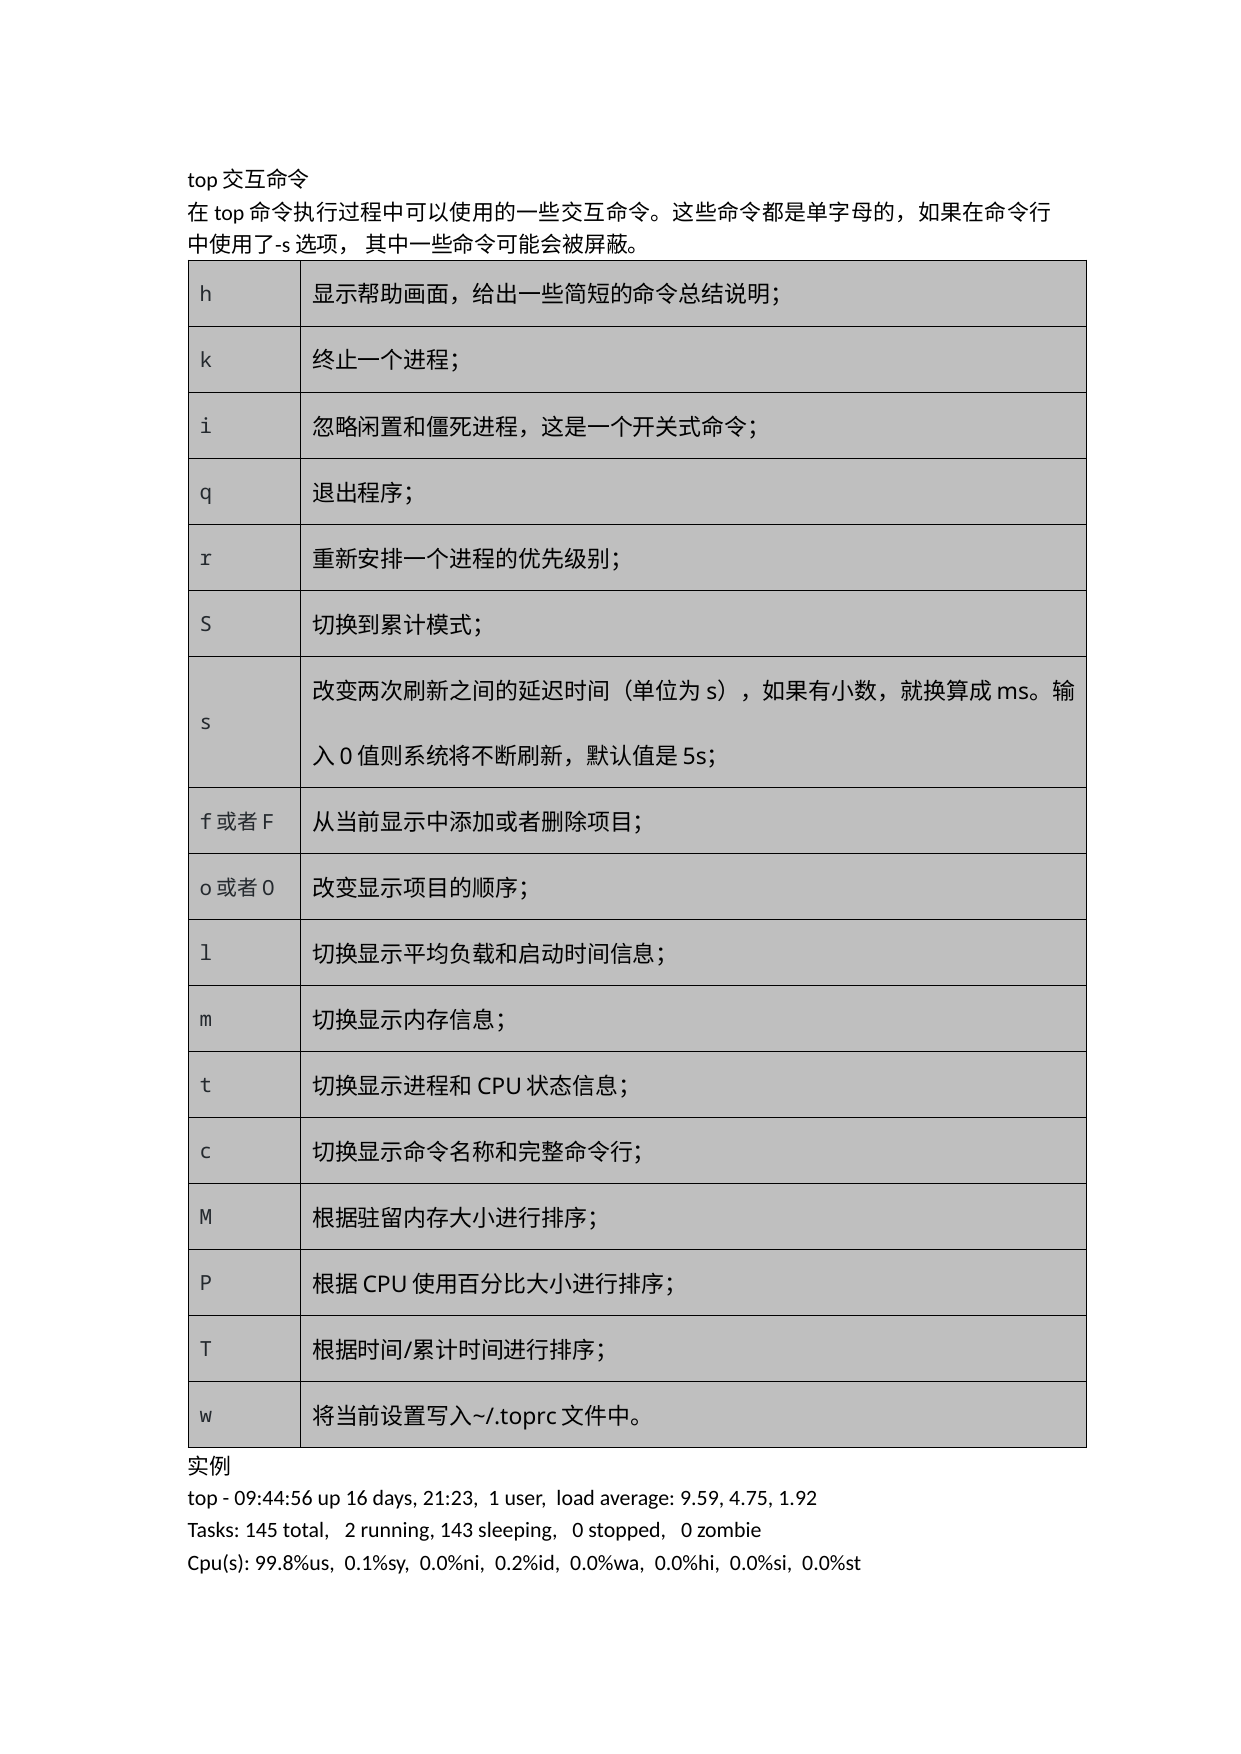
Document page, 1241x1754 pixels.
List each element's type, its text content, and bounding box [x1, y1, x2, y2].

list 在top命令执行过程中可以使用的一些交互命令。这些命令都是单字母的，如果在命令行中使用了-s选项， 其中一些命令可能会被屏蔽。 [187, 194, 1053, 259]
table_cell c [189, 1118, 300, 1183]
table_cell f或者F [189, 788, 300, 853]
table_cell 从当前显示中添加或者删除项目； [301, 788, 1086, 853]
table_cell 切换显示命令名称和完整命令行； [301, 1118, 1086, 1183]
table_cell 退出程序； [301, 459, 1086, 524]
table_cell 将当前设置写入~/.toprc文件中。 [301, 1382, 1086, 1447]
table_cell S [189, 591, 300, 656]
table_cell 改变显示项目的顺序； [301, 854, 1086, 919]
table_cell m [189, 986, 300, 1051]
table_cell q [189, 459, 300, 524]
table_cell w [189, 1382, 300, 1447]
table_cell 切换显示内存信息； [301, 986, 1086, 1051]
table_cell 根据时间/累计时间进行排序； [301, 1316, 1086, 1381]
table_cell 根据CPU使用百分比大小进行排序； [301, 1250, 1086, 1315]
table_header h [189, 261, 300, 326]
table_cell 根据驻留内存大小进行排序； [301, 1184, 1086, 1249]
table_cell s [189, 657, 300, 787]
table_cell T [189, 1316, 300, 1381]
table_cell 重新安排一个进程的优先级别； [301, 525, 1086, 590]
table_cell 切换到累计模式； [301, 591, 1086, 656]
table_cell k [189, 327, 300, 392]
table_cell P [189, 1250, 300, 1315]
table_cell l [189, 920, 300, 985]
table_cell M [189, 1184, 300, 1249]
table_cell o或者O [189, 854, 300, 919]
table_cell 切换显示平均负载和启动时间信息； [301, 920, 1086, 985]
table_cell i [189, 393, 300, 458]
list Tasks: 145 total, 2 running, 143 sleeping, 0 stopped, 0 zombie [187, 1513, 1053, 1546]
table_cell 切换显示进程和CPU状态信息； [301, 1052, 1086, 1117]
table_cell 改变两次刷新之间的延迟时间（单位为s），如果有小数，就换算成ms。输入0值则系统将不断刷新，默认值是5s； [301, 657, 1086, 787]
table_cell 终止一个进程； [301, 327, 1086, 392]
list Cpu(s): 99.8%us, 0.1%sy, 0.0%ni, 0.2%id, 0.0%wa, 0.0%hi, 0.0%si, 0.0%st [187, 1546, 1053, 1578]
table_header 显示帮助画面，给出一些简短的命令总结说明； [301, 261, 1086, 326]
text top交互命令 [187, 162, 1053, 194]
table_cell t [189, 1052, 300, 1117]
table_cell 忽略闲置和僵死进程，这是一个开关式命令； [301, 393, 1086, 458]
table_cell r [189, 525, 300, 590]
list top - 09:44:56 up 16 days, 21:23, 1 user, load average: 9.59, 4.75, 1.92 [187, 1481, 1053, 1513]
list 实例 [187, 1448, 1053, 1481]
